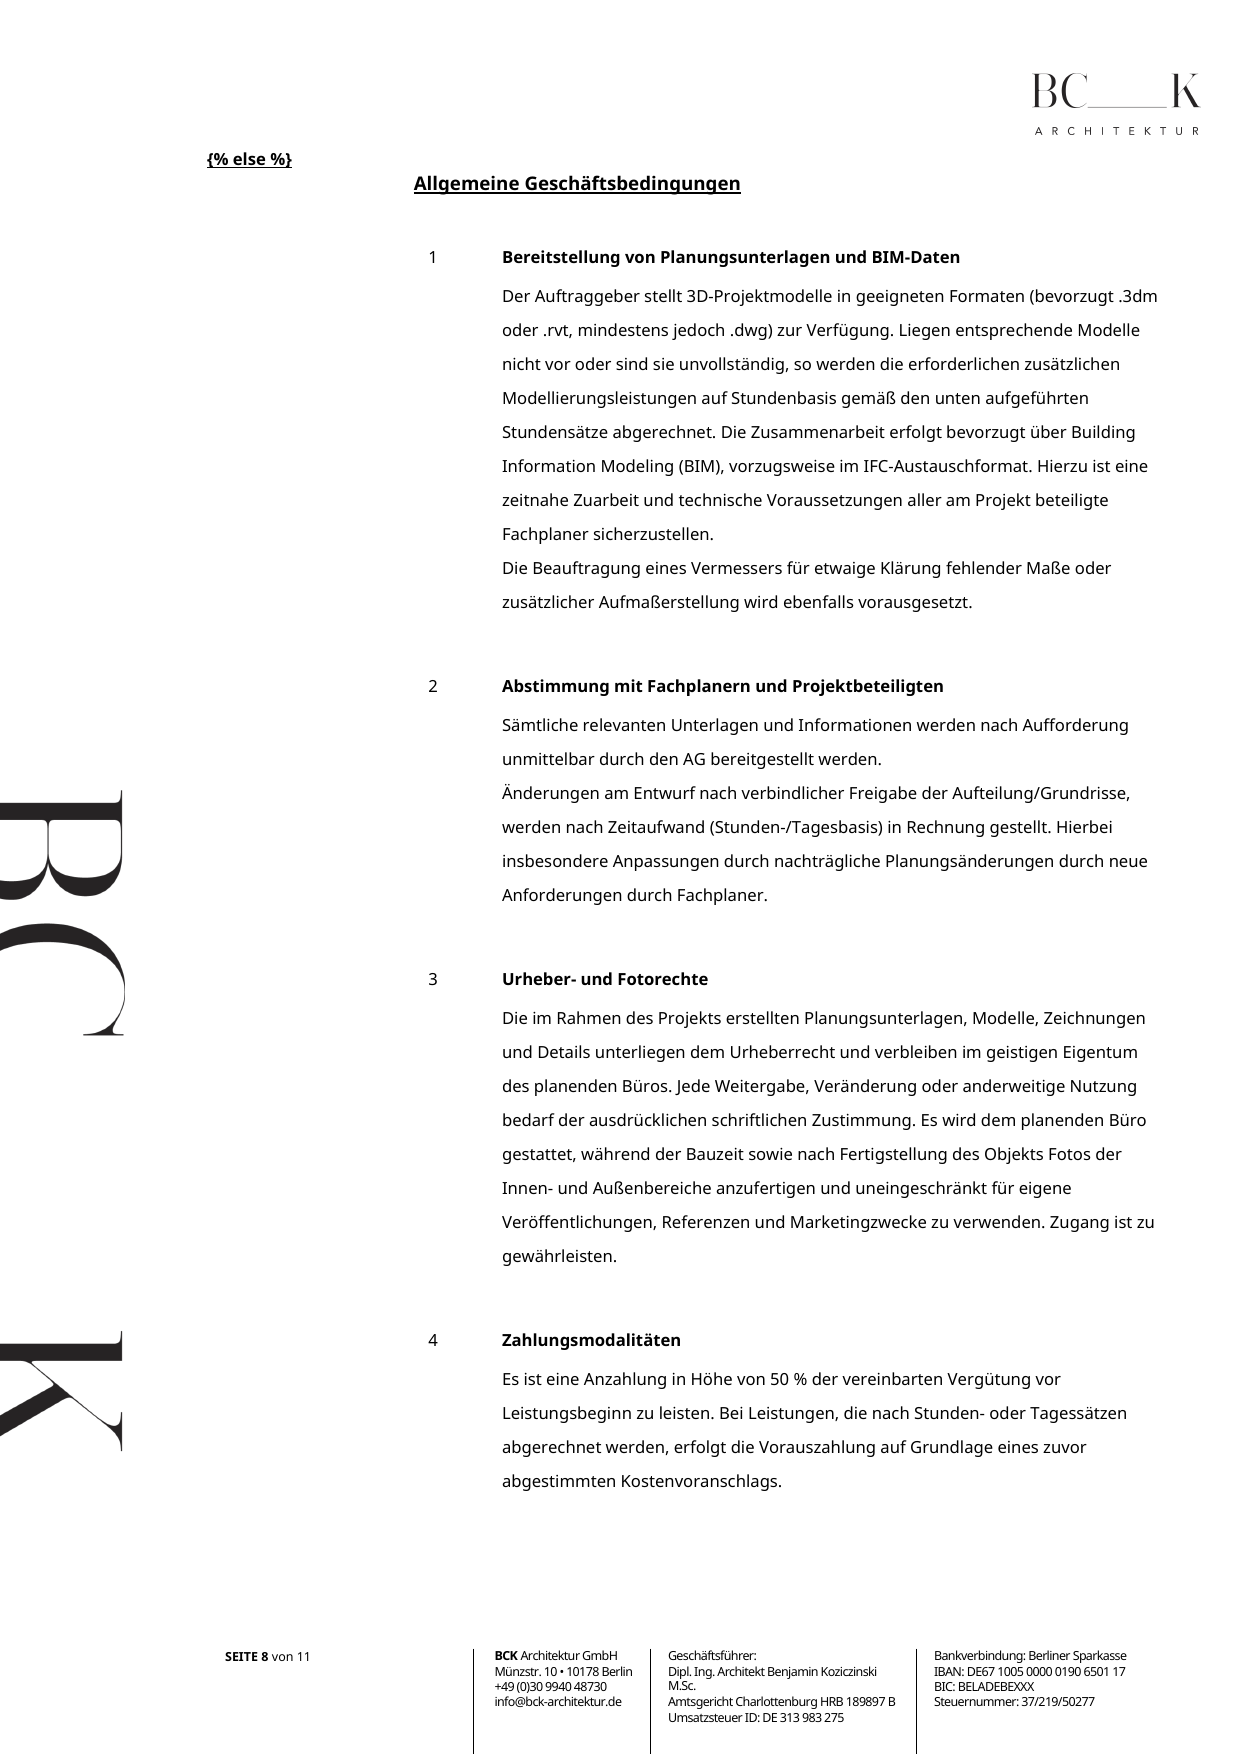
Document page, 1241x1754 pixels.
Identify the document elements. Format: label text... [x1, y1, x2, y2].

subtitle Urheber- und Fotorechte [428, 968, 1166, 991]
subtitle Zahlungsmodalitäten [428, 1329, 1166, 1352]
picture [1032, 73, 1201, 135]
text Die im Rahmen des Projekts erstellten Planungsunterlagen, Modelle, Zeichnungen und Details unterliegen dem Urheberrecht und verbleiben im geistigen Eigentum des planenden Büros. Jede Weitergabe, Veränderung oder anderweitige Nutzung bedarf der ausdrücklichen schriftlichen Zustimmung. Es wird dem planenden Büro gestattet, während der Bauzeit sowie nach Fertigstellung des Objekts Fotos der Innen- und Außenbereiche anzufertigen und uneingeschränkt für eigene Veröffentlichungen, Referenzen und Marketingzwecke zu verwenden. Zugang ist zu gewährleisten. [502, 1007, 1166, 1268]
picture [0, 791, 125, 1549]
text Änderungen am Entwurf nach verbindlicher Freigabe der Aufteilung/Grundrisse, werden nach Zeitaufwand (Stunden-/Tagesbasis) in Rechnung gestellt. Hierbei insbesondere Anpassungen durch nachträgliche Planungsänderungen durch neue Anforderungen durch Fachplaner. [502, 782, 1166, 907]
text Die Beauftragung eines Vermessers für etwaige Klärung fehlender Maße oder zusätzlicher Aufmaßerstellung wird ebenfalls vorausgesetzt. [502, 557, 1166, 614]
subtitle Abstimmung mit Fachplanern und Projektbeteiligten [428, 675, 1166, 698]
text Sämtliche relevanten Unterlagen und Informationen werden nach Aufforderung unmittelbar durch den AG bereitgestellt werden. [502, 714, 1166, 770]
text {% else %} [207, 148, 1166, 170]
text Der Auftraggeber stellt 3D-Projektmodelle in geeigneten Formaten (bevorzugt .3dm oder .rvt, mindestens jedoch .dwg) zur Verfügung. Liegen entsprechende Modelle nicht vor oder sind sie unvollständig, so werden die erforderlichen zusätzlichen Modellierungsleistungen auf Stundenbasis gemäß den unten aufgeführten Stundensätze abgerechnet. Die Zusammenarbeit erfolgt bevorzugt über Building Information Modeling (BIM), vorzugsweise im IFC-Austauschformat. Hierzu ist eine zeitnahe Zuarbeit und technische Voraussetzungen aller am Projekt beteiligte Fachplaner sicherzustellen. [502, 284, 1166, 546]
subtitle Bereitstellung von Planungsunterlagen und BIM-Daten [428, 246, 1166, 269]
text Es ist eine Anzahlung in Höhe von 50 % der vereinbarten Vergütung vor Leistungsbeginn zu leisten. Bei Leistungen, die nach Stunden- oder Tagessätzen abgerechnet werden, erfolgt die Vorauszahlung auf Grundlage eines zuvor abgestimmten Kostenvoranschlags. [502, 1368, 1166, 1492]
text Allgemeine Geschäftsbedingungen [340, 170, 1166, 196]
